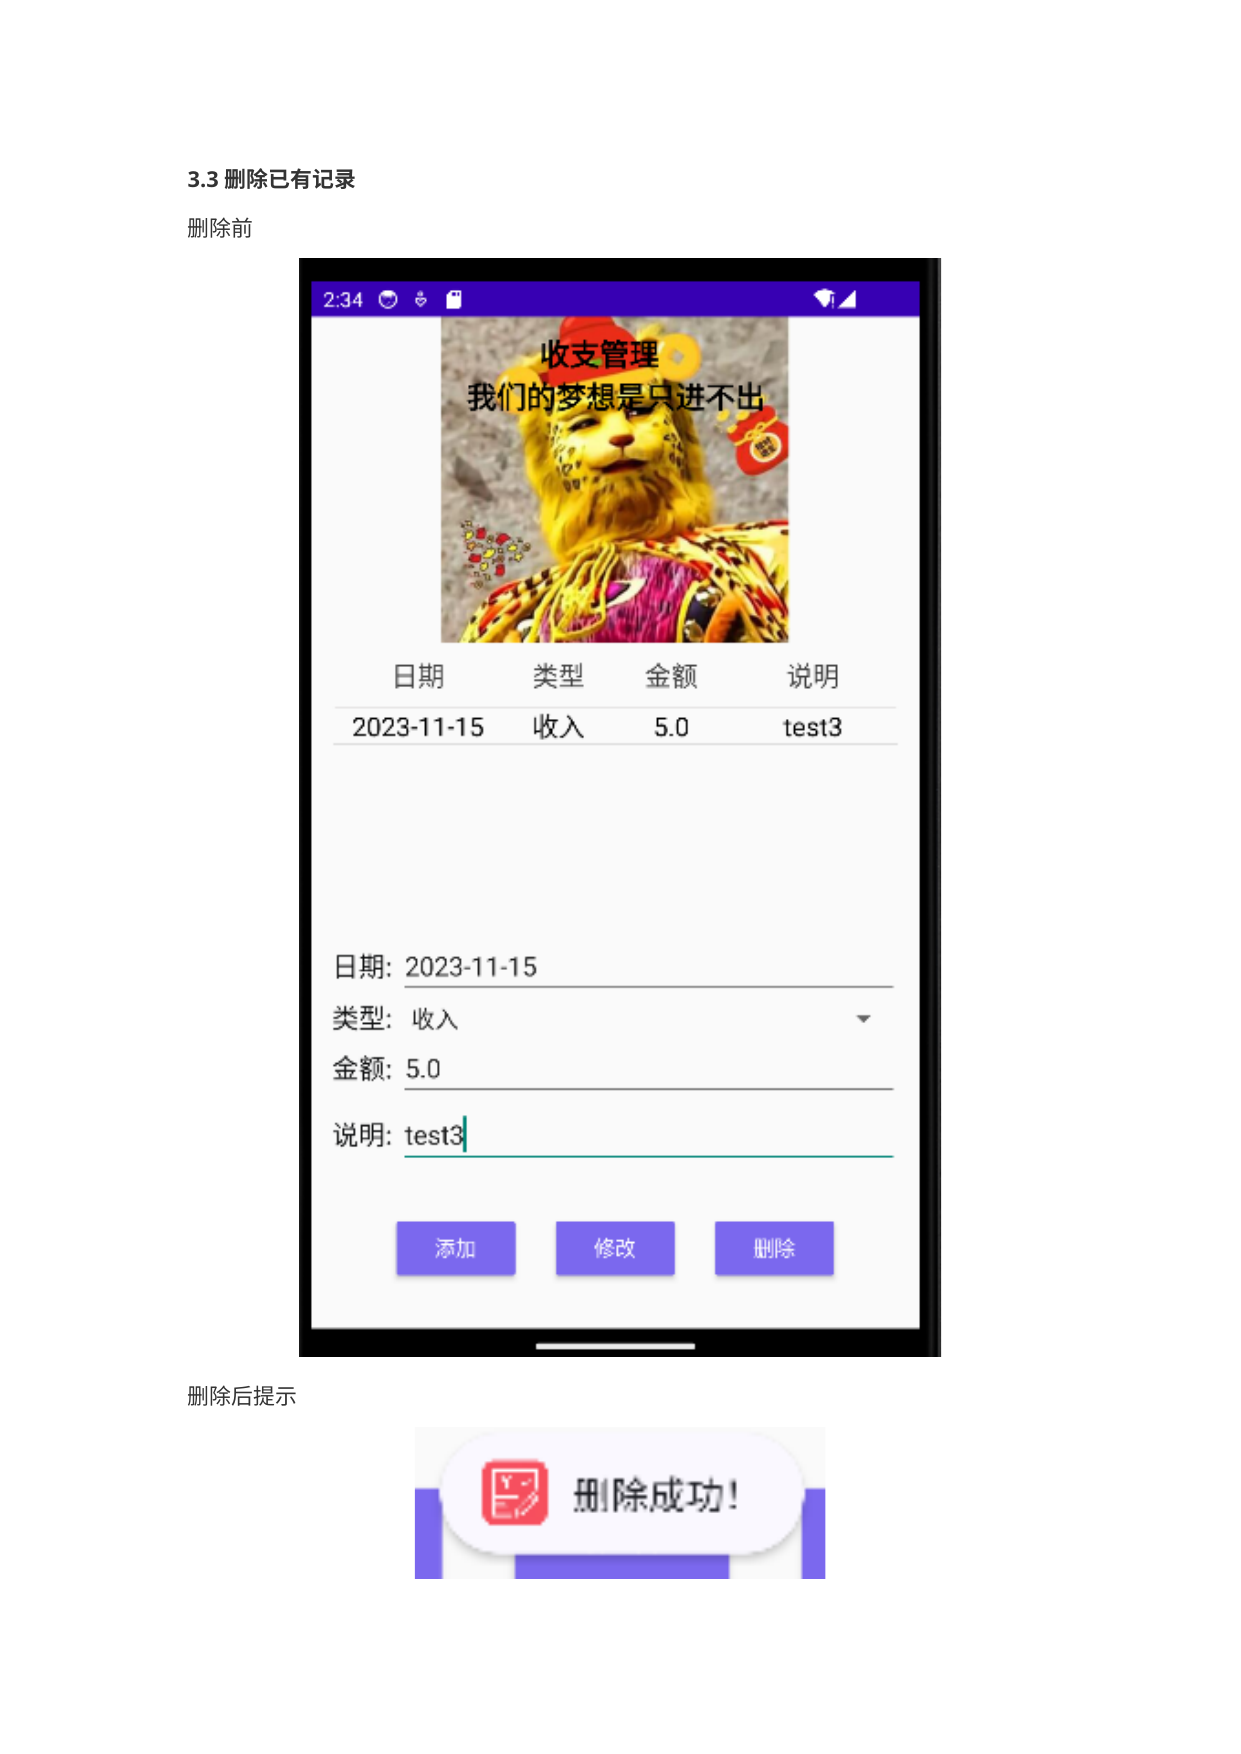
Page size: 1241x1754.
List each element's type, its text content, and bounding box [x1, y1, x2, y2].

text 删除后提示 [187, 1379, 1053, 1411]
subtitle 3.3 删除已有记录 [187, 162, 1053, 194]
picture [414, 1427, 826, 1579]
picture [299, 258, 942, 1357]
text 删除前 [187, 210, 1053, 243]
